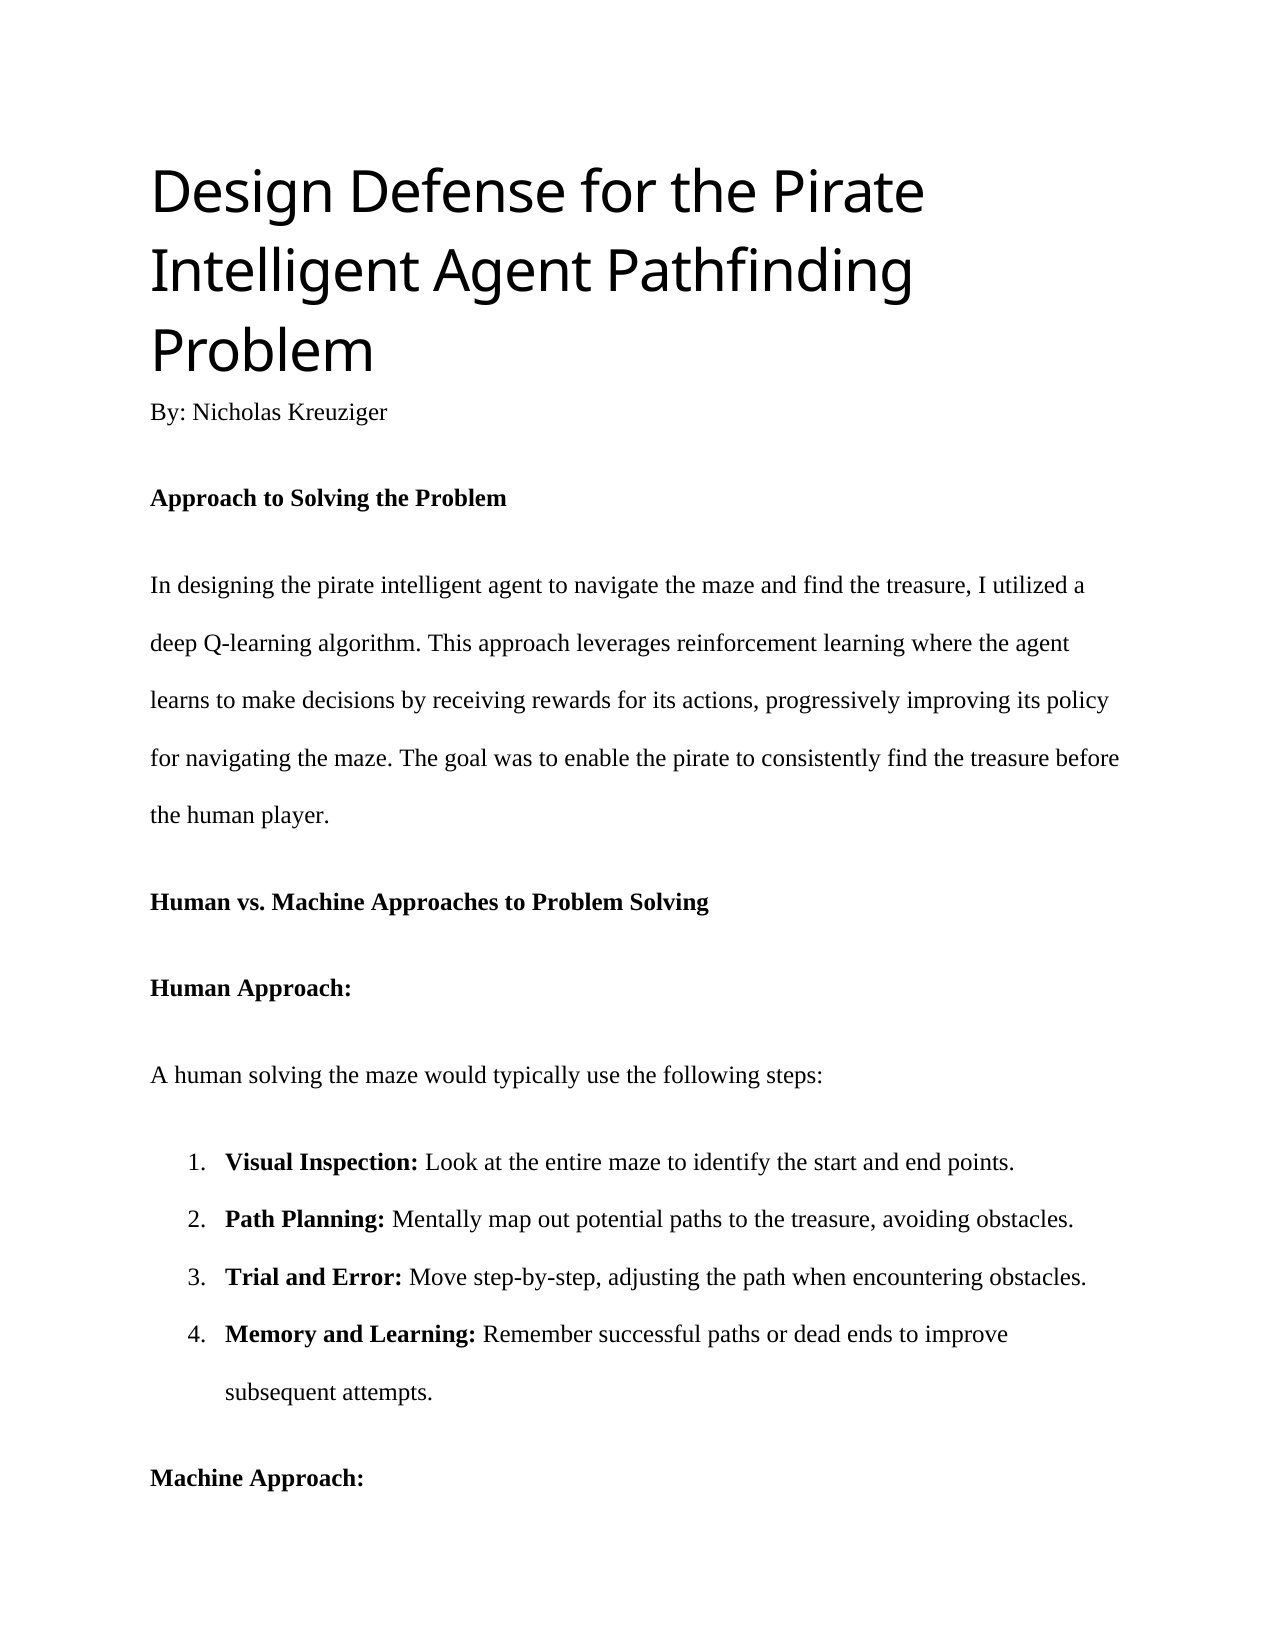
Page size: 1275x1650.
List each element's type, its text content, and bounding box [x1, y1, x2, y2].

text A human solving the maze would typically use the following steps: [150, 1060, 1125, 1089]
text In designing the pirate intelligent agent to navigate the maze and find the treasure, I utilized a deep Q-learning algorithm. This approach leverages reinforcement learning where the agent learns to make decisions by receiving rewards for its actions, progressively improving its policy for navigating the maze. The goal was to enable the pirate to consistently find the treasure before the human player. [150, 570, 1125, 829]
text By: Nicholas Kreuziger [150, 397, 1125, 426]
title Design Defense for the Pirate Intelligent Agent Pathfinding Problem [150, 150, 1125, 388]
list Path Planning: Mentally map out potential paths to the treasure, avoiding obstacles. [187, 1204, 1125, 1233]
text Approach to Solving the Problem [150, 483, 1125, 512]
list Trial and Error: Move step-by-step, adjusting the path when encountering obstacles. [187, 1262, 1125, 1291]
list Visual Inspection: Look at the entire maze to identify the start and end points. [187, 1147, 1125, 1176]
text Human vs. Machine Approaches to Problem Solving [150, 887, 1125, 916]
text Machine Approach: [150, 1463, 1125, 1492]
text Human Approach: [150, 973, 1125, 1002]
list Memory and Learning: Remember successful paths or dead ends to improve subsequent attempts. [187, 1319, 1125, 1406]
